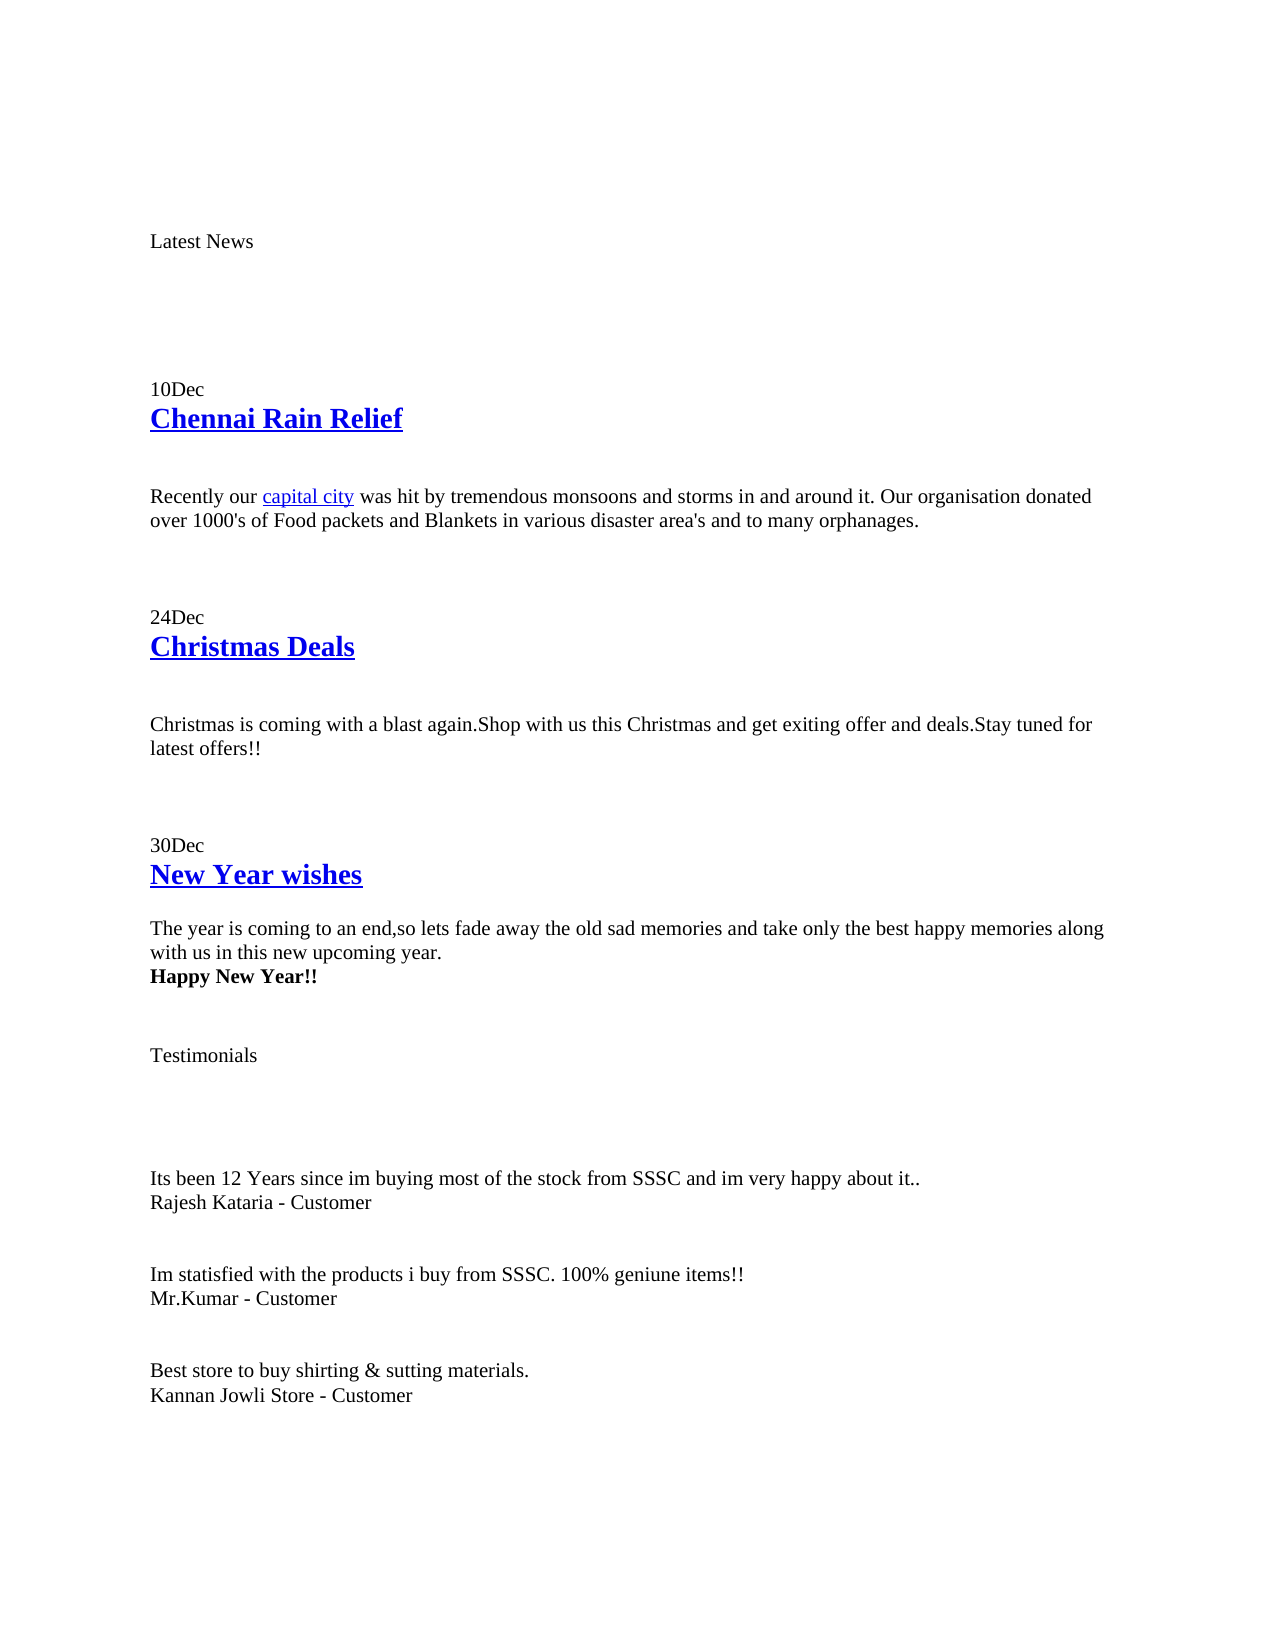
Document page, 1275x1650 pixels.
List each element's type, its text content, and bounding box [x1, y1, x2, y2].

text Recently our capital city was hit by tremendous monsoons and storms in and around it. Our organisation donated over 1000's of Food packets and Blankets in various disaster area's and to many orphanages. [150, 484, 1125, 532]
text Mr.Kumar - Customer [150, 1286, 1125, 1310]
text Best store to buy shirting & sutting materials. [150, 1358, 1125, 1382]
text Testimonials [150, 1043, 1125, 1067]
text Rajesh Kataria - Customer [150, 1190, 1125, 1214]
subtitle Chennai Rain Relief [150, 401, 1125, 435]
text Kannan Jowli Store - Customer [150, 1382, 1125, 1407]
text Im statisfied with the products i buy from SSSC. 100% geniune items!! [150, 1262, 1125, 1286]
subtitle Christmas Deals [150, 629, 1125, 663]
text Happy New Year!! [150, 964, 1125, 988]
text Its been 12 Years since im buying most of the stock from SSSC and im very happy about it.. [150, 1166, 1125, 1190]
text Christmas is coming with a blast again.Shop with us this Christmas and get exiting offer and deals.Stay tuned for latest offers!! [150, 712, 1125, 760]
text 30Dec [150, 833, 1125, 857]
text 24Dec [150, 605, 1125, 629]
text 10Dec [150, 377, 1125, 401]
text The year is coming to an end,so lets fade away the old sad memories and take only the best happy memories along with us in this new upcoming year. [150, 916, 1125, 964]
subtitle New Year wishes [150, 857, 1125, 891]
text Latest News [150, 229, 1125, 253]
